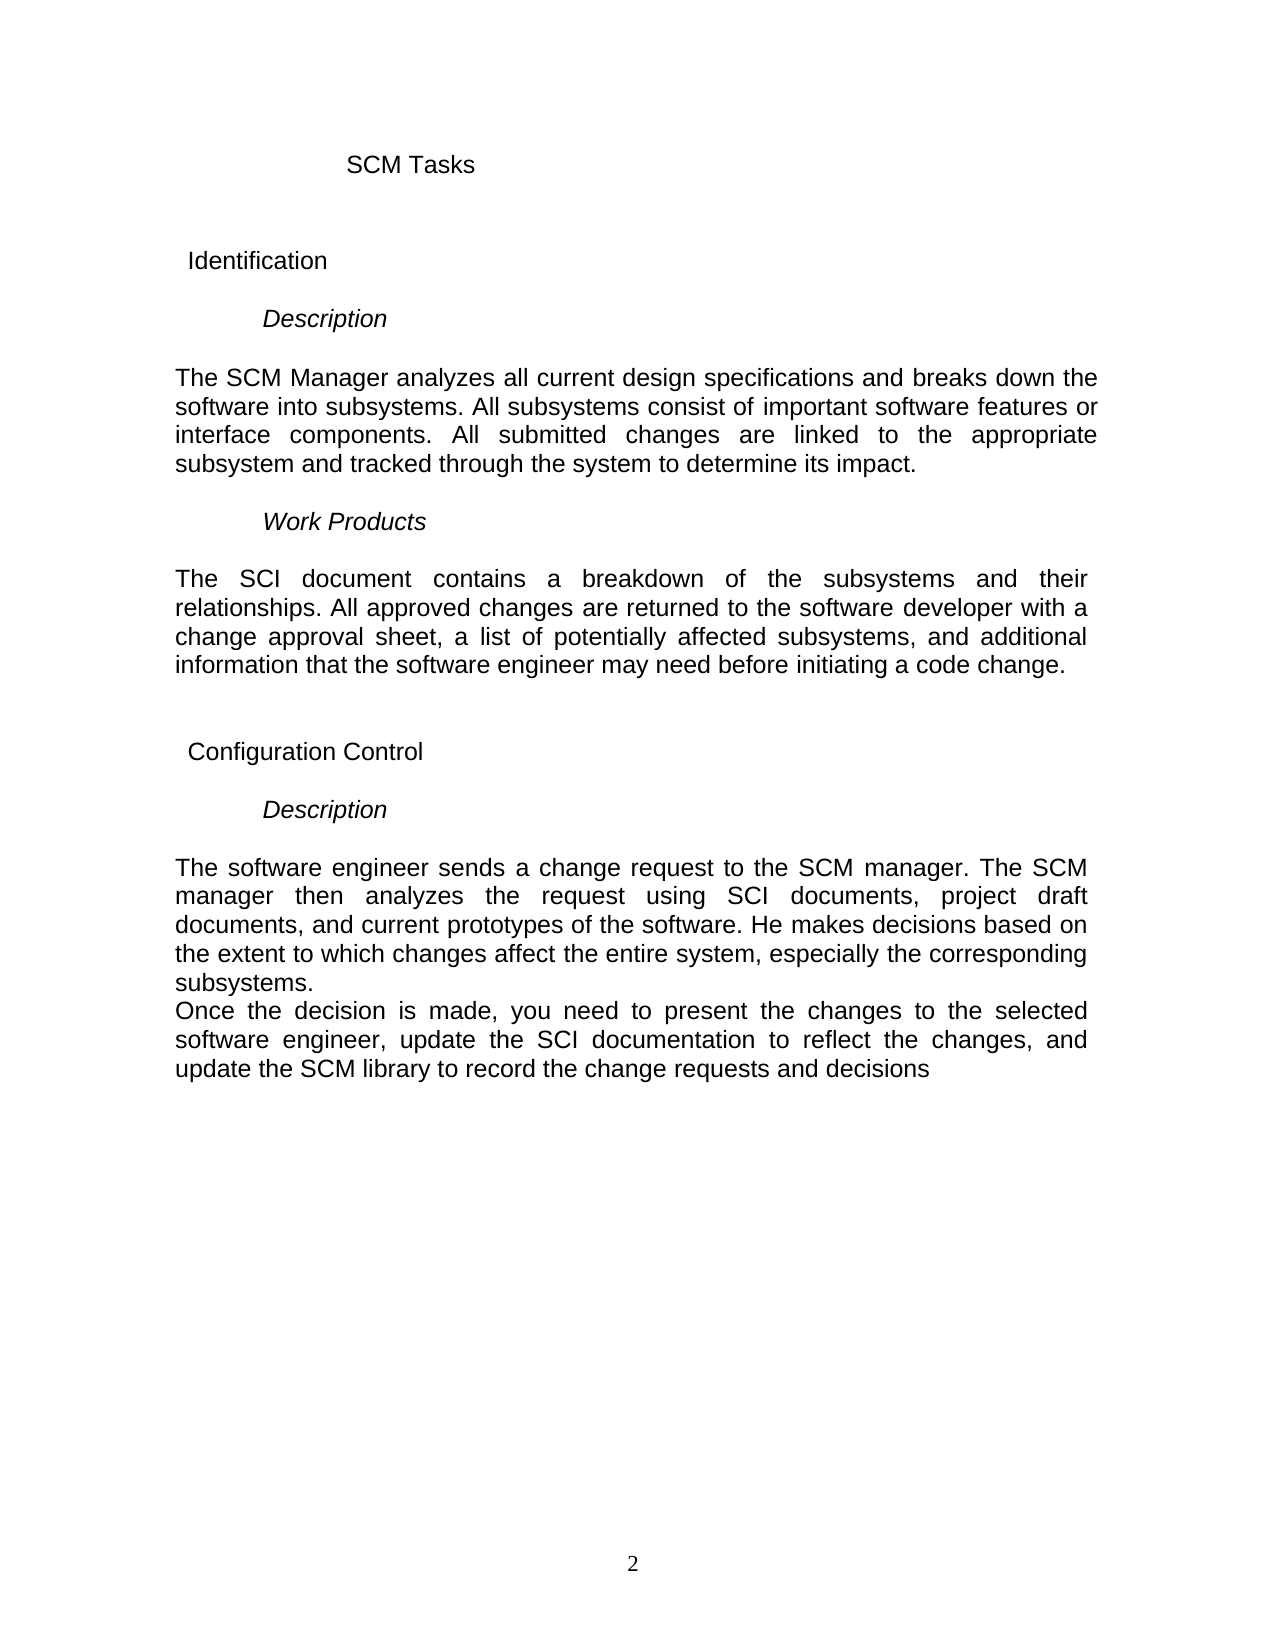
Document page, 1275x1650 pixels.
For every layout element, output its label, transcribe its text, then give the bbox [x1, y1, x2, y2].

text Work Products [262, 507, 1098, 535]
text Description [262, 795, 1098, 824]
subtitle Identification [187, 246, 1098, 275]
text The SCM Manager analyzes all current design specifications and breaks down the software into subsystems. All subsystems consist of important software features or interface components. All submitted changes are linked to the appropriate subsystem and tracked through the system to determine its impact. [912, 363, 1098, 478]
subtitle Configuration Control [187, 737, 1098, 766]
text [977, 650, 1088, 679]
text Once the decision is made, you need to present the changes to the selected software engineer, update the SCI documentation to reflect the changes, and update the SCM library to record the change requests and decisions [803, 996, 1088, 1083]
text Description [262, 304, 1098, 333]
subtitle SCM Tasks [346, 150, 929, 178]
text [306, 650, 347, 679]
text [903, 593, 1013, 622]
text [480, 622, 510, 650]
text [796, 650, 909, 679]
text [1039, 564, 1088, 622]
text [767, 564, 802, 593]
text The software engineer sends a change request to the SCM manager. The SCM manager then analyzes the request using SCI documents, project draft documents, and current prototypes of the software. He makes decisions based on the extent to which changes affect the entire system, especially the corresponding subsystems. [175, 853, 1088, 996]
text Once the decision is made, you need to present the changes to the selected software engineer, update the SCI documentation to reflect the changes, and update the SCM library to record the change requests and decisions [511, 996, 770, 1083]
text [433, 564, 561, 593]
text Once the decision is made, you need to present the changes to the selected software engineer, update the SCI documentation to reflect the changes, and update the SCM library to record the change requests and decisions [247, 996, 476, 1054]
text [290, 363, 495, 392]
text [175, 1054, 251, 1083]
text The SCM Manager analyzes all current design specifications and breaks down the software into subsystems. All subsystems consist of important software features or interface components. All submitted changes are linked to the appropriate subsystem and tracked through the system to determine its impact. [175, 420, 524, 478]
